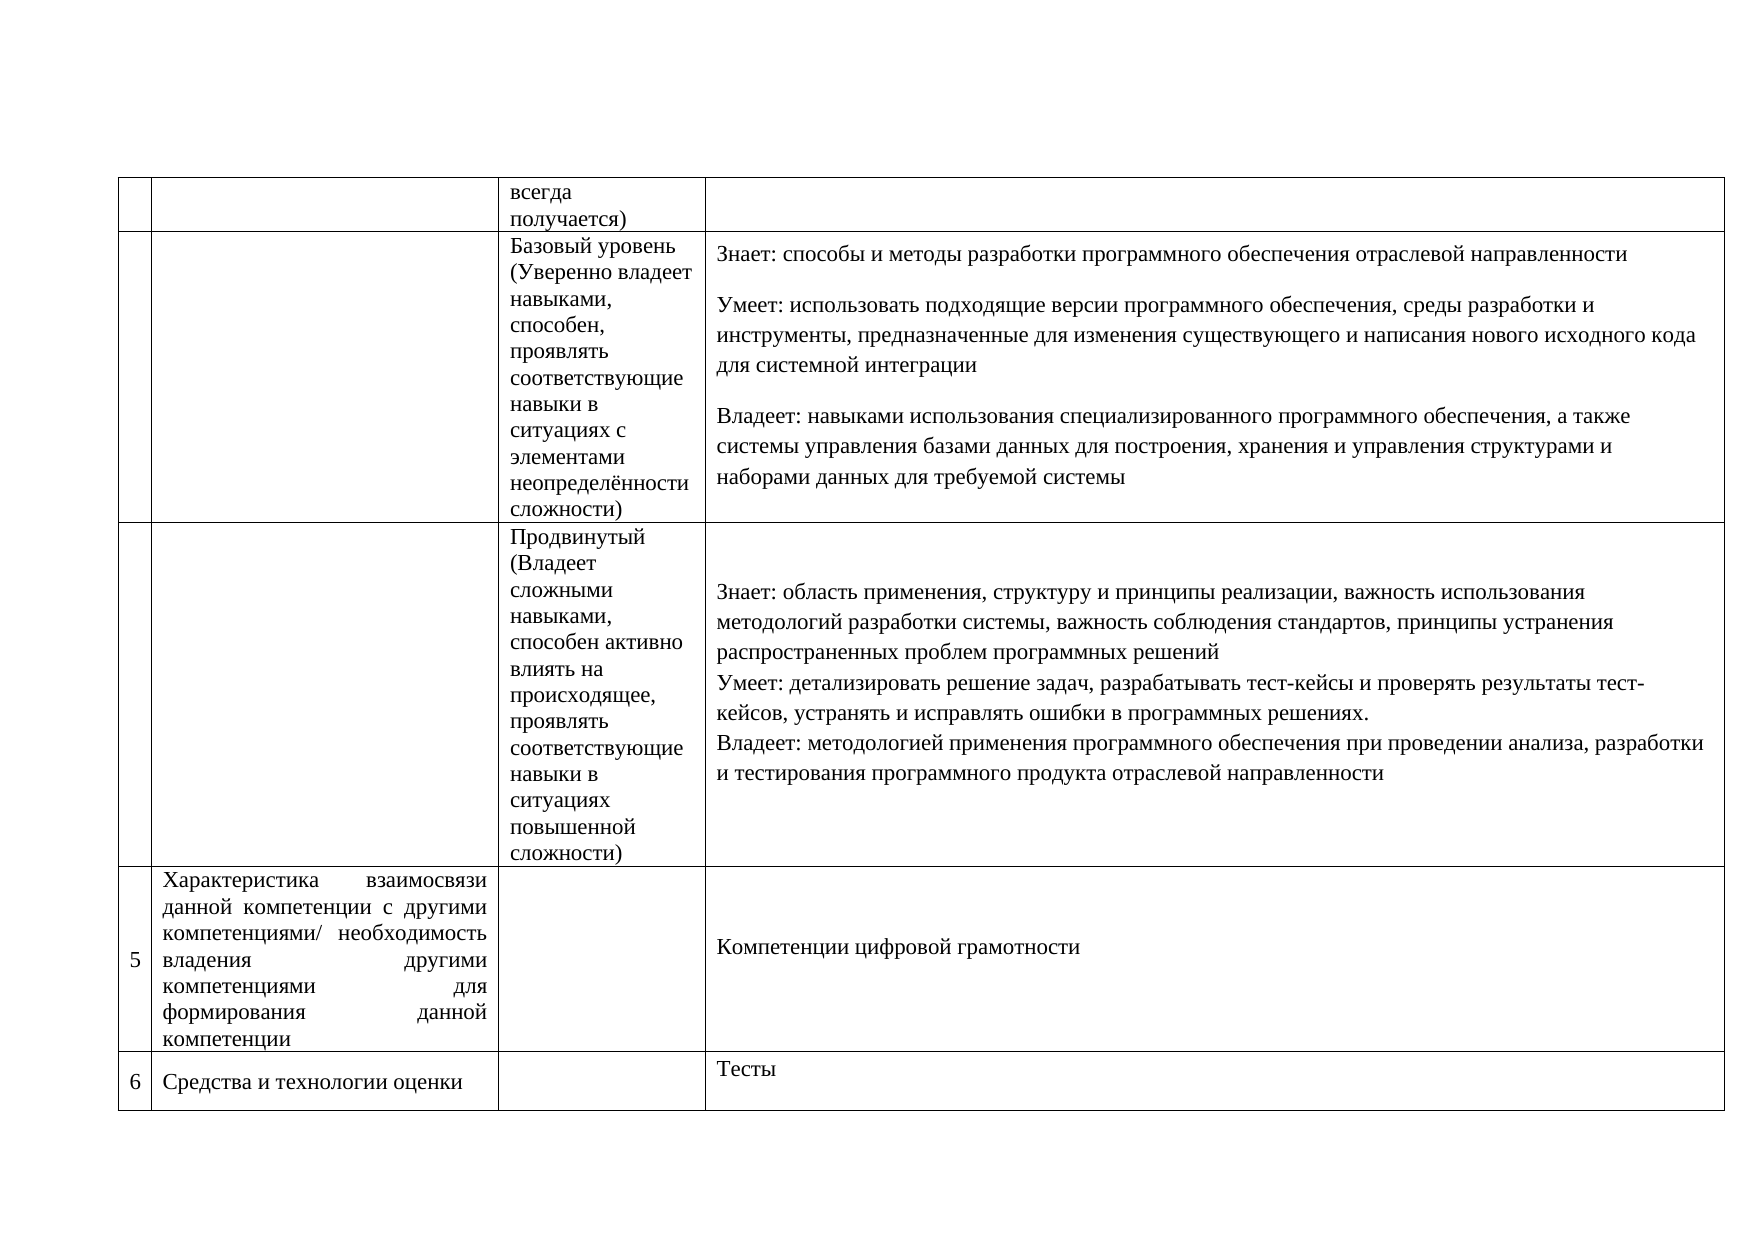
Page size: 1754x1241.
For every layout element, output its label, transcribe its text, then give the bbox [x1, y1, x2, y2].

table_cell [499, 867, 705, 1051]
table_cell 6 [119, 1052, 151, 1110]
table_cell [152, 232, 498, 522]
table_cell Знает: область применения, структуру и принципы реализации, важность использования методологий разработки системы, важность соблюдения стандартов, принципы устранения распространенных проблем программных решений Умеет: детализировать решение задач, разрабатывать тест-кейсы и проверять результаты тест-кейсов, устранять и исправлять ошибки в программных решениях. Владеет: методологией применения программного обеспечения при проведении анализа, разработки и тестирования программного продукта отраслевой направленности [706, 523, 1724, 866]
table_cell [119, 232, 151, 522]
table_cell [152, 178, 498, 231]
table_cell Продвинутый (Владеет сложными навыками, способен активно влиять на происходящее, проявлять соответствующие навыки в ситуациях повышенной сложности) [499, 523, 705, 866]
table_cell Тесты [706, 1052, 1724, 1110]
table_cell Базовый уровень (Уверенно владеет навыками, способен, проявлять соответствующие навыки в ситуациях с элементами неопределённости сложности) [499, 232, 705, 522]
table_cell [499, 178, 705, 231]
table_cell Знает: способы и методы разработки программного обеспечения отраслевой направленности Умеет: использовать подходящие версии программного обеспечения, среды разработки и инструменты, предназначенные для изменения существующего и написания нового исходного кода для системной интеграции Владеет: навыками использования специализированного программного обеспечения, а также системы управления базами данных для построения, хранения и управления структурами и наборами данных для требуемой системы [706, 232, 1724, 522]
table_cell Средства и технологии оценки [152, 1052, 498, 1110]
table_cell [119, 178, 151, 231]
table_cell [499, 1052, 705, 1110]
table_cell [119, 523, 151, 866]
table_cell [706, 178, 1724, 231]
table_cell 5 [119, 867, 151, 1051]
table_cell [152, 523, 498, 866]
table_cell Компетенции цифровой грамотности [706, 867, 1724, 1051]
table_cell Характеристика взаимосвязи данной компетенции с другими компетенциями/ необходимость владения другими компетенциями для формирования данной компетенции [152, 867, 498, 1051]
